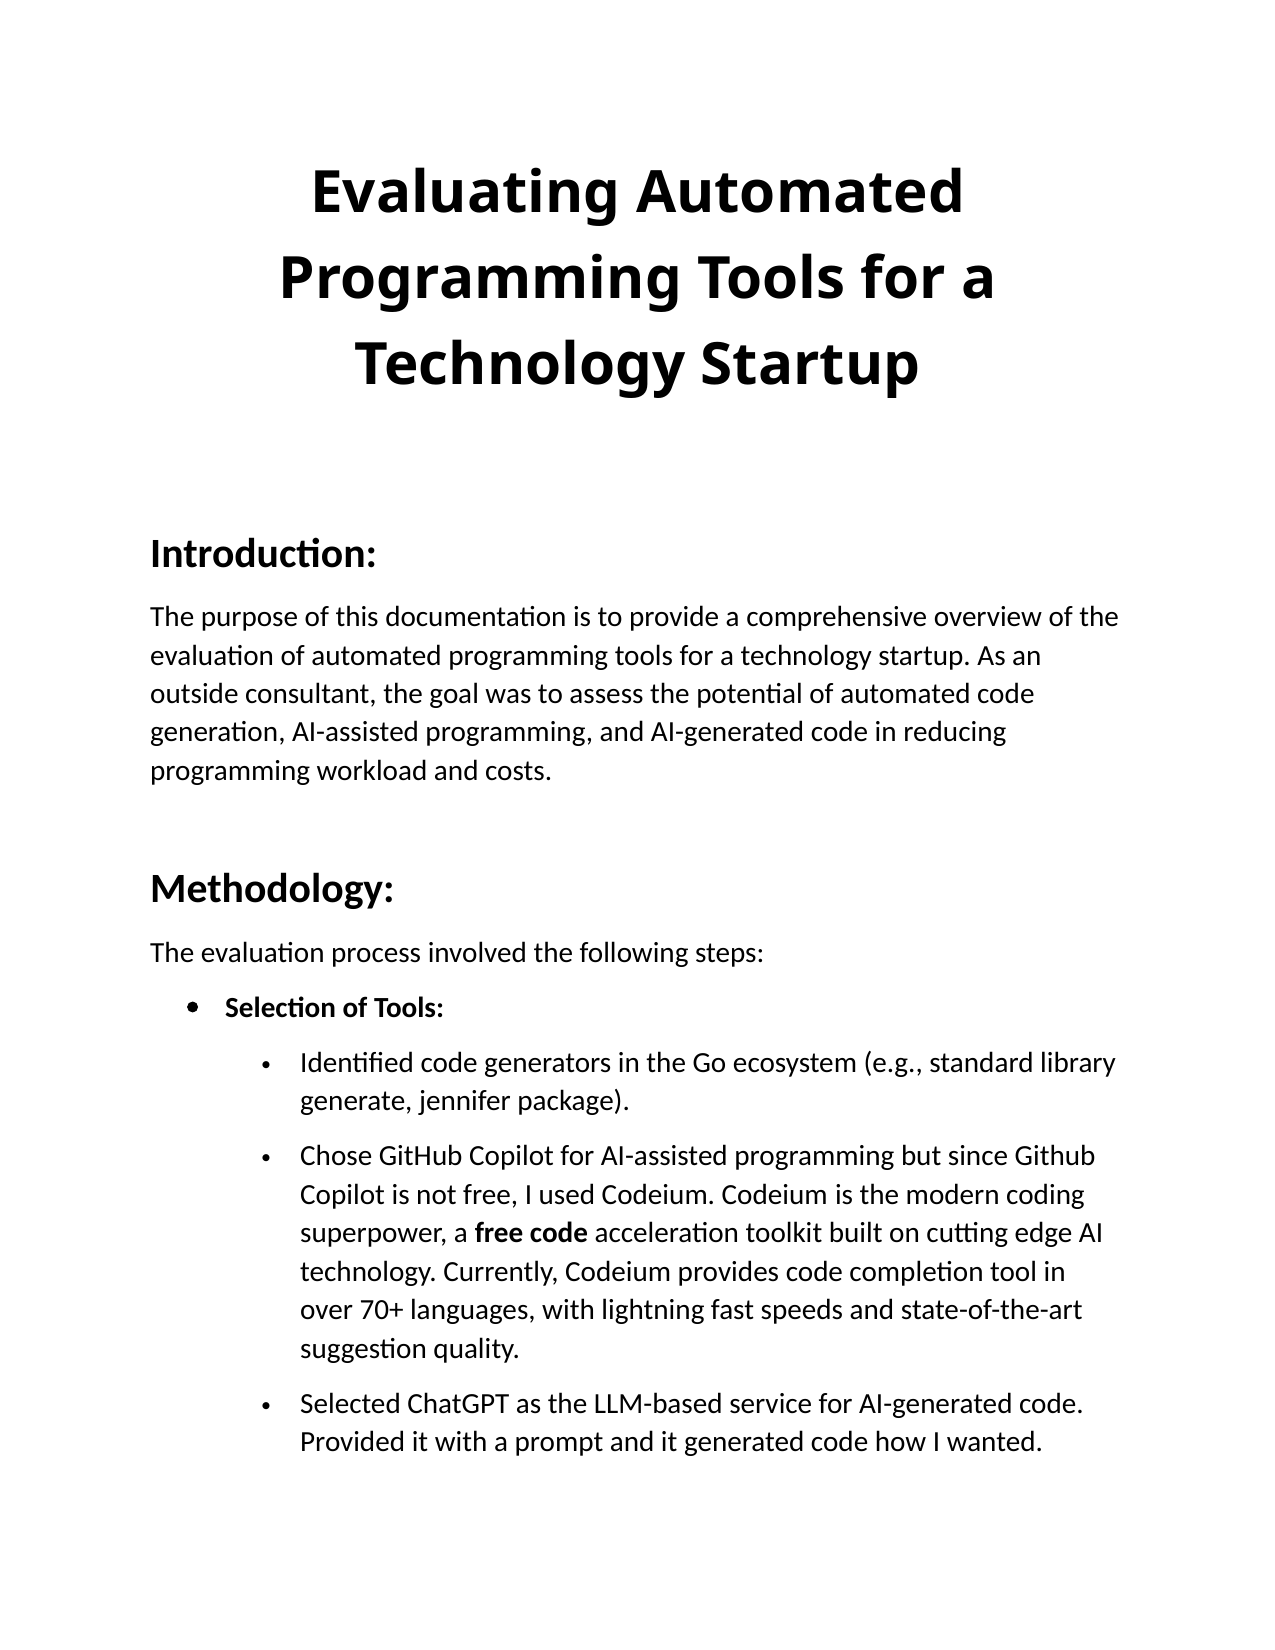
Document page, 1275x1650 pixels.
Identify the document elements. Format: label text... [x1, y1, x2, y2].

list Identified code generators in the Go ecosystem (e.g., standard library generate, jennifer package). [262, 1044, 1125, 1118]
text Introduction: [150, 527, 1125, 577]
text The evaluation process involved the following steps: [150, 934, 1125, 969]
list Chose GitHub Copilot for AI-assisted programming but since Github Copilot is not free, I used Codeium. Codeium is the modern coding superpower, a free code acceleration toolkit built on cutting edge AI technology. Currently, Codeium provides code completion tool in over 70+ languages, with lightning fast speeds and state-of-the-art suggestion quality. [262, 1137, 1125, 1365]
list Selected ChatGPT as the LLM-based service for AI-generated code. Provided it with a prompt and it generated code how I wanted. [262, 1385, 1125, 1459]
text Methodology: [150, 862, 1125, 913]
text The purpose of this documentation is to provide a comprehensive overview of the evaluation of automated programming tools for a technology startup. As an outside consultant, the goal was to assess the potential of automated code generation, AI-assisted programming, and AI-generated code in reducing programming workload and costs. [150, 598, 1125, 788]
text Evaluating Automated Programming Tools for a Technology Startup [150, 150, 1125, 401]
list Selection of Tools: [187, 989, 1125, 1024]
